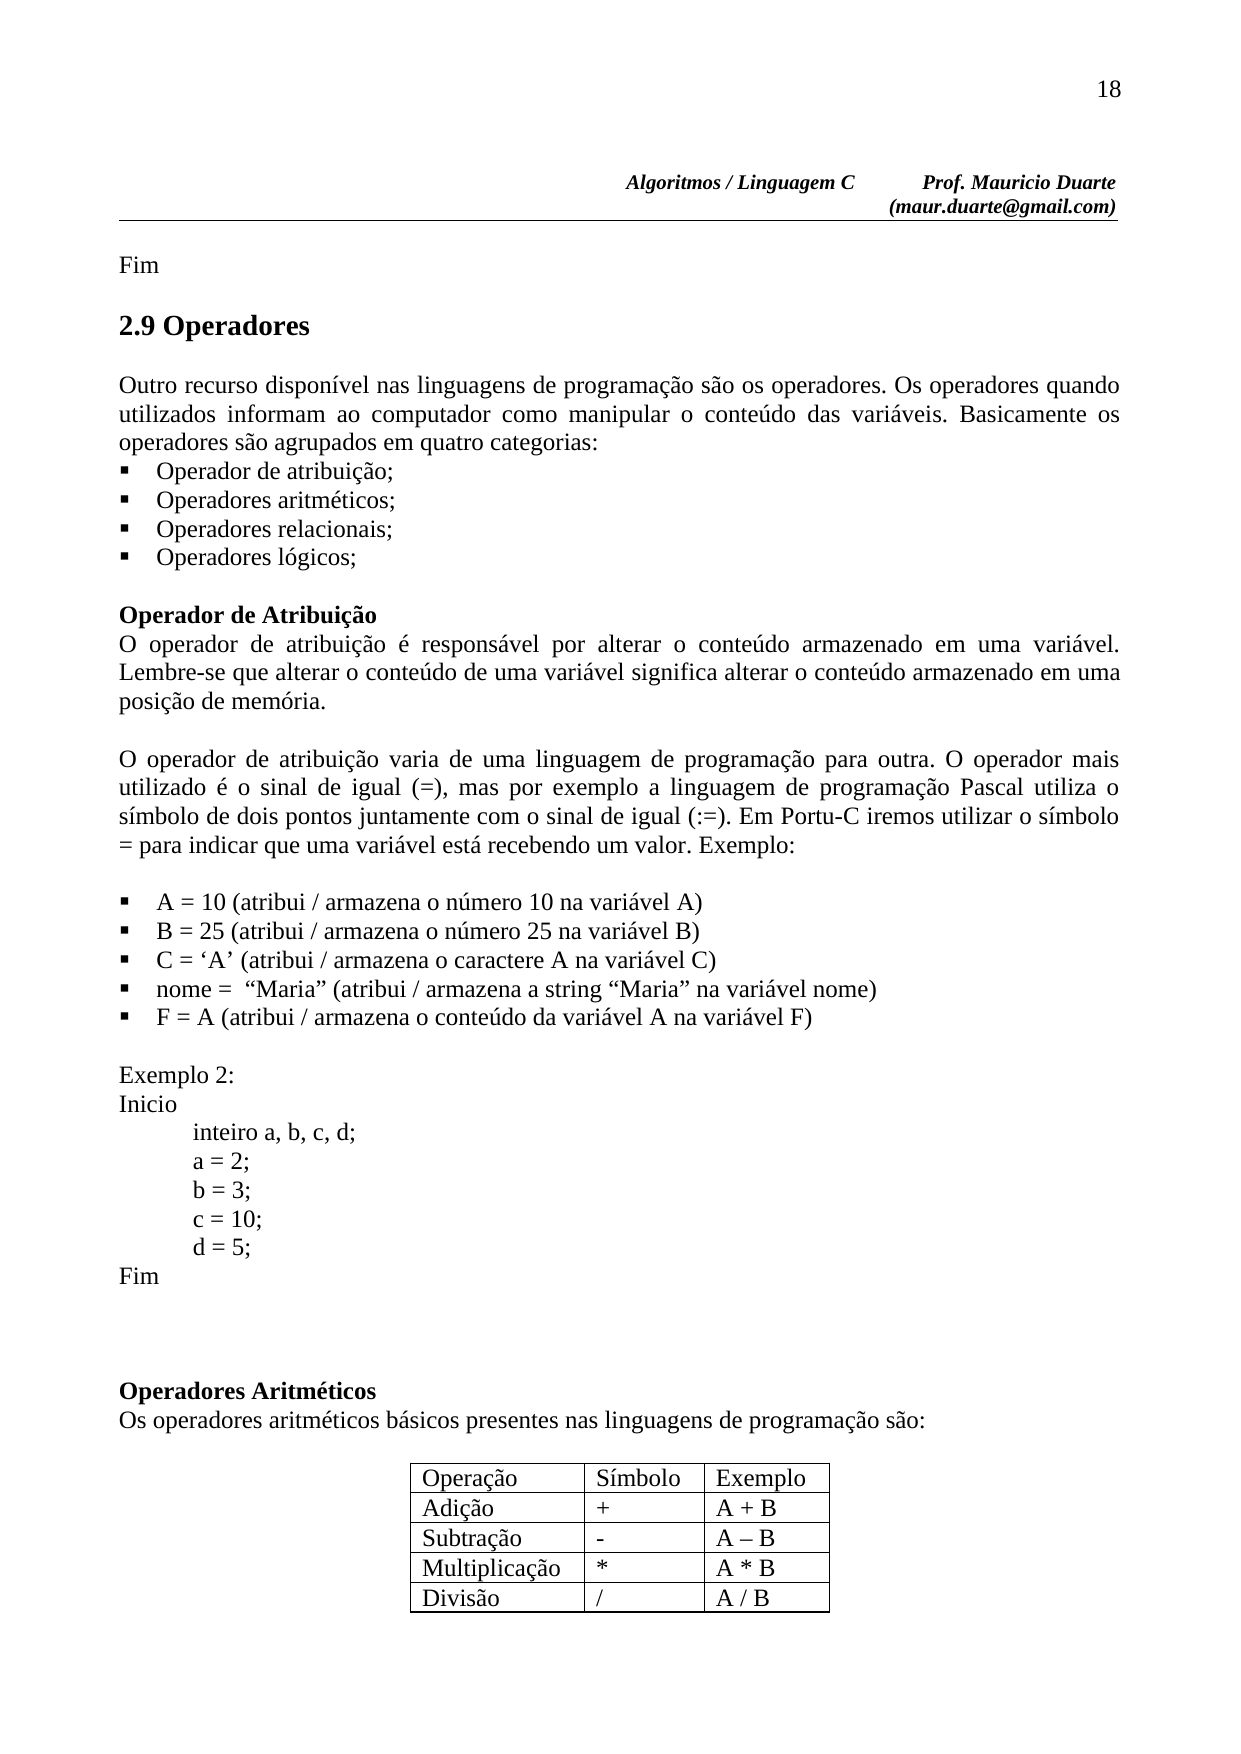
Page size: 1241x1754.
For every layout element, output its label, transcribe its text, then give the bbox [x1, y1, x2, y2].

table_header Exemplo [705, 1464, 829, 1492]
table_cell A * B [705, 1553, 829, 1582]
table_header Símbolo [585, 1464, 704, 1492]
text Fim [119, 1261, 1121, 1290]
text inteiro a, b, c, d; [119, 1117, 1121, 1146]
list F = A (atribui / armazena o conteúdo da variável A na variável F) [119, 1002, 1121, 1031]
list Operadores lógicos; [119, 542, 1121, 571]
table_cell A + B [705, 1493, 829, 1522]
subtitle 2.9 Operadores [119, 308, 1121, 341]
text O operador de atribuição é responsável por alterar o conteúdo armazenado em uma variável. Lembre-se que alterar o conteúdo de uma variável significa alterar o conteúdo armazenado em uma posição de memória. [119, 629, 1121, 715]
table_cell A – B [705, 1523, 829, 1552]
text Operadores Aritméticos [119, 1376, 1121, 1405]
table_cell - [585, 1523, 704, 1552]
list B = 25 (atribui / armazena o número 25 na variável B) [119, 916, 1121, 945]
table_cell Multiplicação [411, 1553, 584, 1582]
text Fim [119, 250, 1121, 279]
text c = 10; [119, 1204, 1121, 1232]
text b = 3; [119, 1175, 1121, 1204]
table_header Operação [411, 1464, 584, 1492]
list Operadores relacionais; [119, 514, 1121, 542]
list A = 10 (atribui / armazena o número 10 na variável A) [119, 887, 1121, 916]
list Operadores aritméticos; [119, 485, 1121, 514]
table_cell Adição [411, 1493, 584, 1522]
text Outro recurso disponível nas linguagens de programação são os operadores. Os operadores quando utilizados informam ao computador como manipular o conteúdo das variáveis. Basicamente os operadores são agrupados em quatro categorias: [119, 370, 1121, 456]
text Inicio [119, 1089, 1121, 1117]
table_cell + [585, 1493, 704, 1522]
text Operador de Atribuição [119, 600, 1121, 629]
table_cell Divisão [411, 1583, 584, 1611]
text O operador de atribuição varia de uma linguagem de programação para outra. O operador mais utilizado é o sinal de igual (=), mas por exemplo a linguagem de programação Pascal utiliza o símbolo de dois pontos juntamente com o sinal de igual (:=). Em Portu-C iremos utilizar o símbolo = para indicar que uma variável está recebendo um valor. Exemplo: [119, 744, 1121, 859]
text Exemplo 2: [119, 1060, 1121, 1089]
table_cell * [585, 1553, 704, 1582]
table_cell A / B [705, 1583, 829, 1611]
list C = ‘A’ (atribui / armazena o caractere A na variável C) [119, 945, 1121, 974]
list Operador de atribuição; [119, 456, 1121, 485]
text a = 2; [119, 1146, 1121, 1175]
text d = 5; [119, 1232, 1121, 1261]
table_cell / [585, 1583, 704, 1611]
table_cell Subtração [411, 1523, 584, 1552]
text Os operadores aritméticos básicos presentes nas linguagens de programação são: [119, 1405, 1121, 1434]
list nome = “Maria” (atribui / armazena a string “Maria” na variável nome) [119, 974, 1121, 1002]
